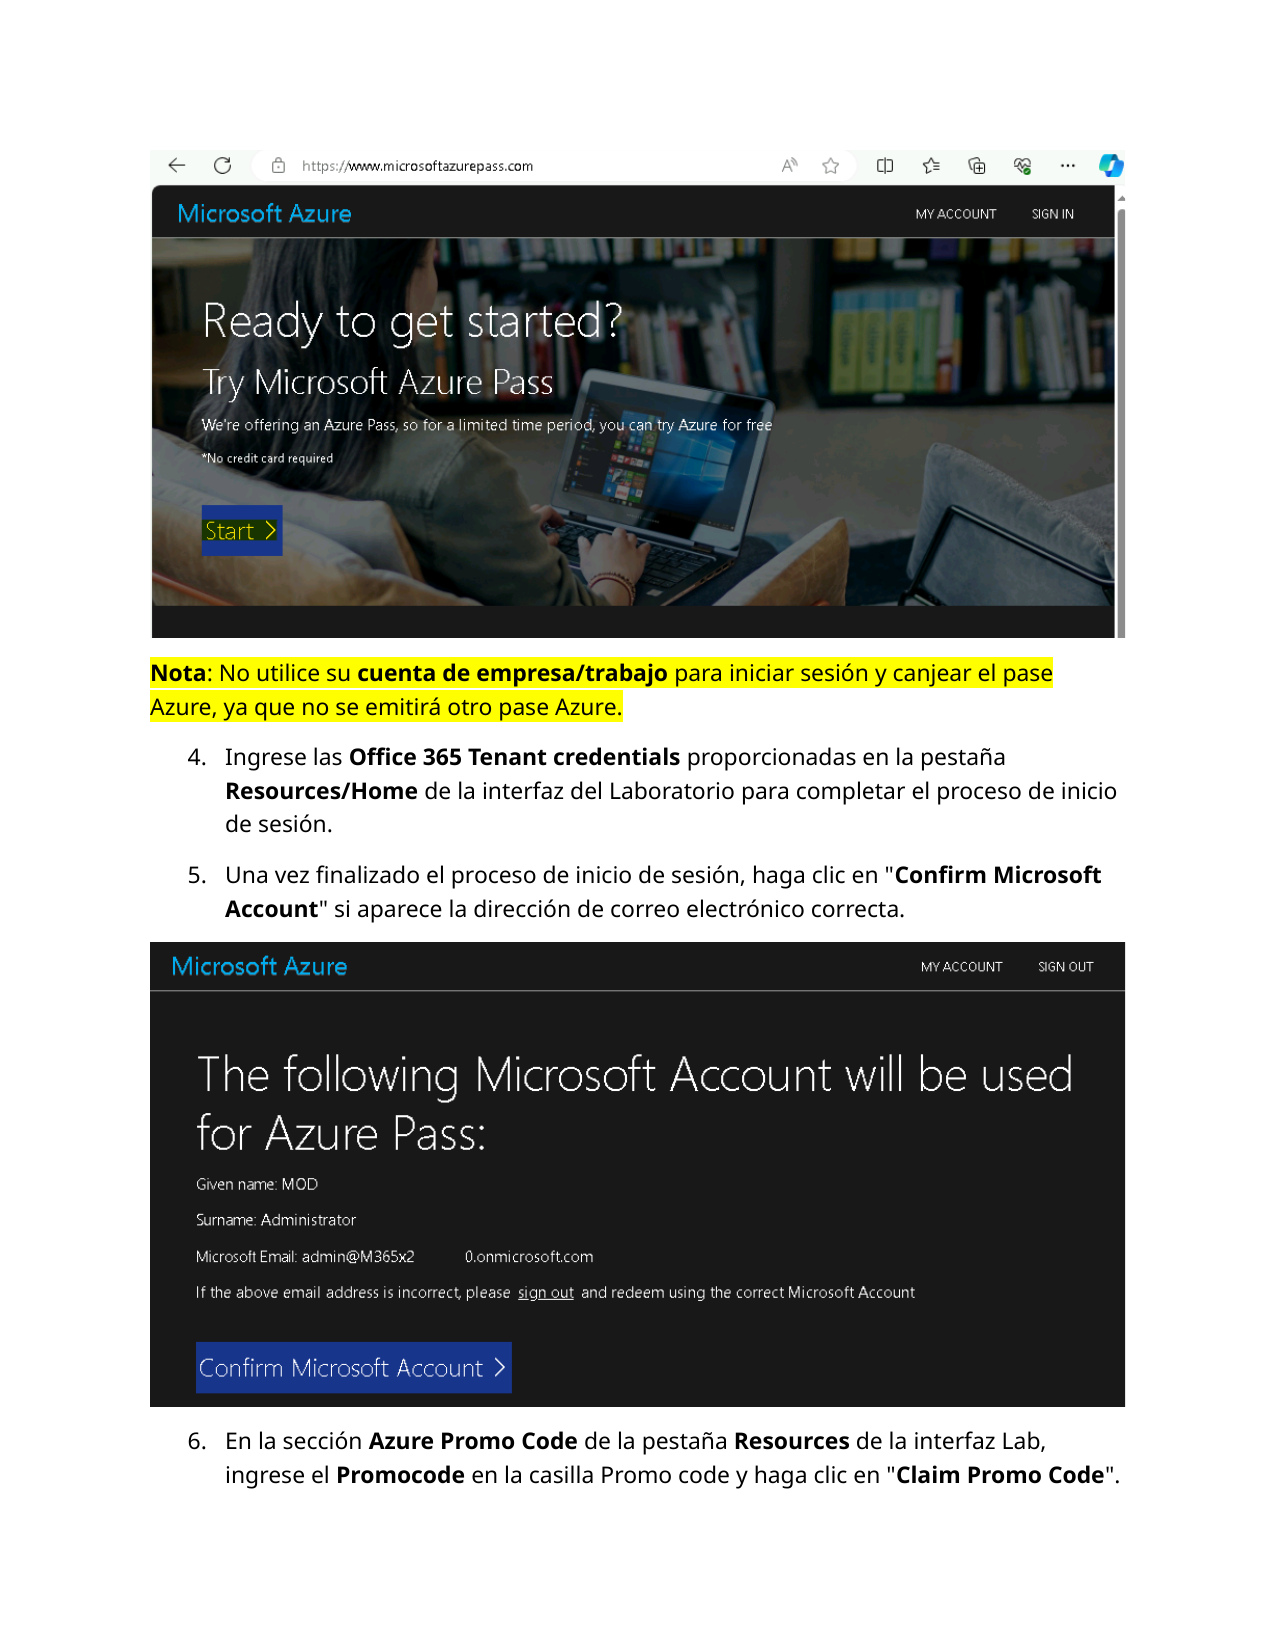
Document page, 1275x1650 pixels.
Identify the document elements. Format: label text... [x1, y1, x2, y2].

picture [150, 150, 1125, 638]
list En la sección Azure Promo Code de la pestaña Resources de la interfaz Lab, ingrese el Promocode en la casilla Promo code y haga clic en "Claim Promo Code". [187, 1425, 1125, 1490]
list Ingrese las Office 365 Tenant credentials proporcionadas en la pestaña Resources/Home de la interfaz del Laboratorio para completar el proceso de inicio de sesión. [187, 741, 1125, 839]
text Nota: No utilice su cuenta de empresa/trabajo para iniciar sesión y canjear el pase Azure, ya que no se emitirá otro pase Azure. [150, 657, 1125, 722]
list Una vez finalizado el proceso de inicio de sesión, haga clic en "Confirm Microsoft Account" si aparece la dirección de correo electrónico correcta. [187, 859, 1125, 924]
picture [150, 942, 1125, 1407]
